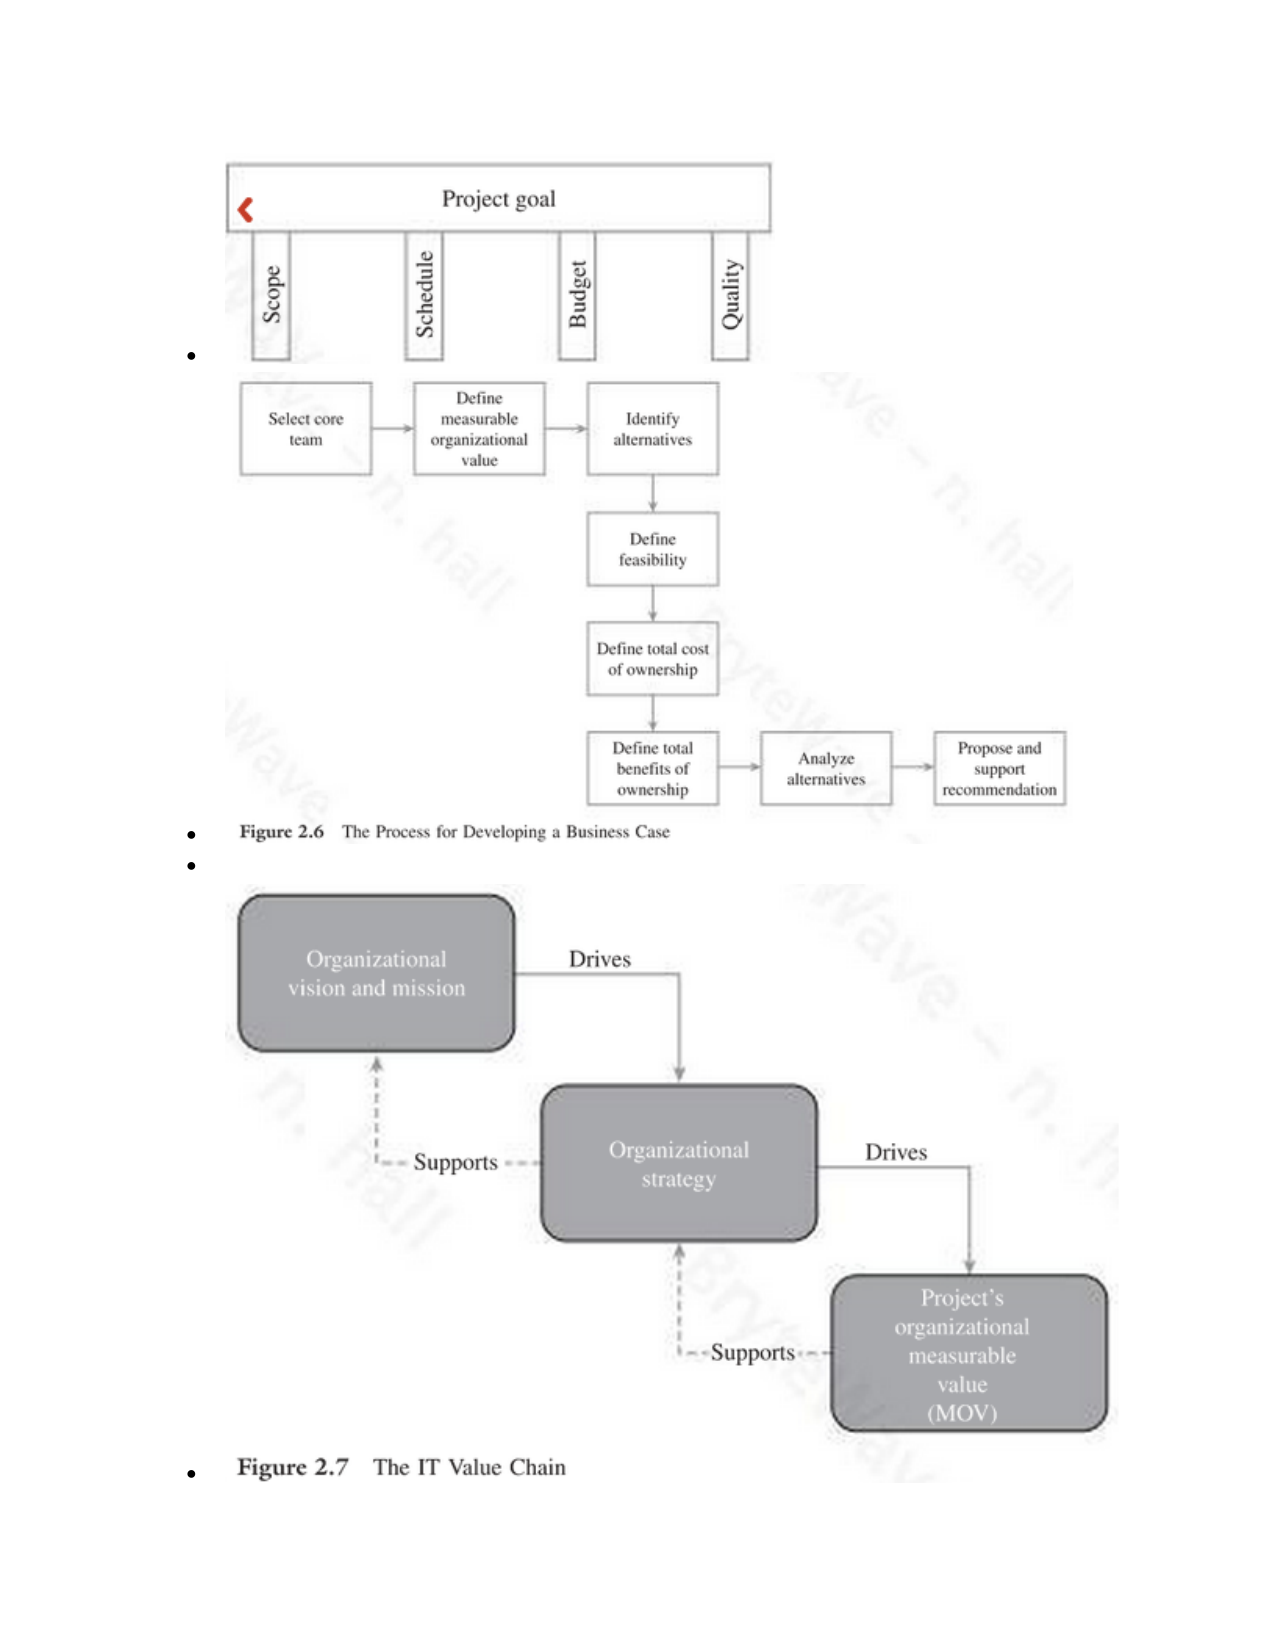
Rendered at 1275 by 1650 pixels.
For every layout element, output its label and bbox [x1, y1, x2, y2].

picture [225, 150, 775, 364]
picture [225, 884, 1119, 1483]
picture [225, 372, 1074, 844]
